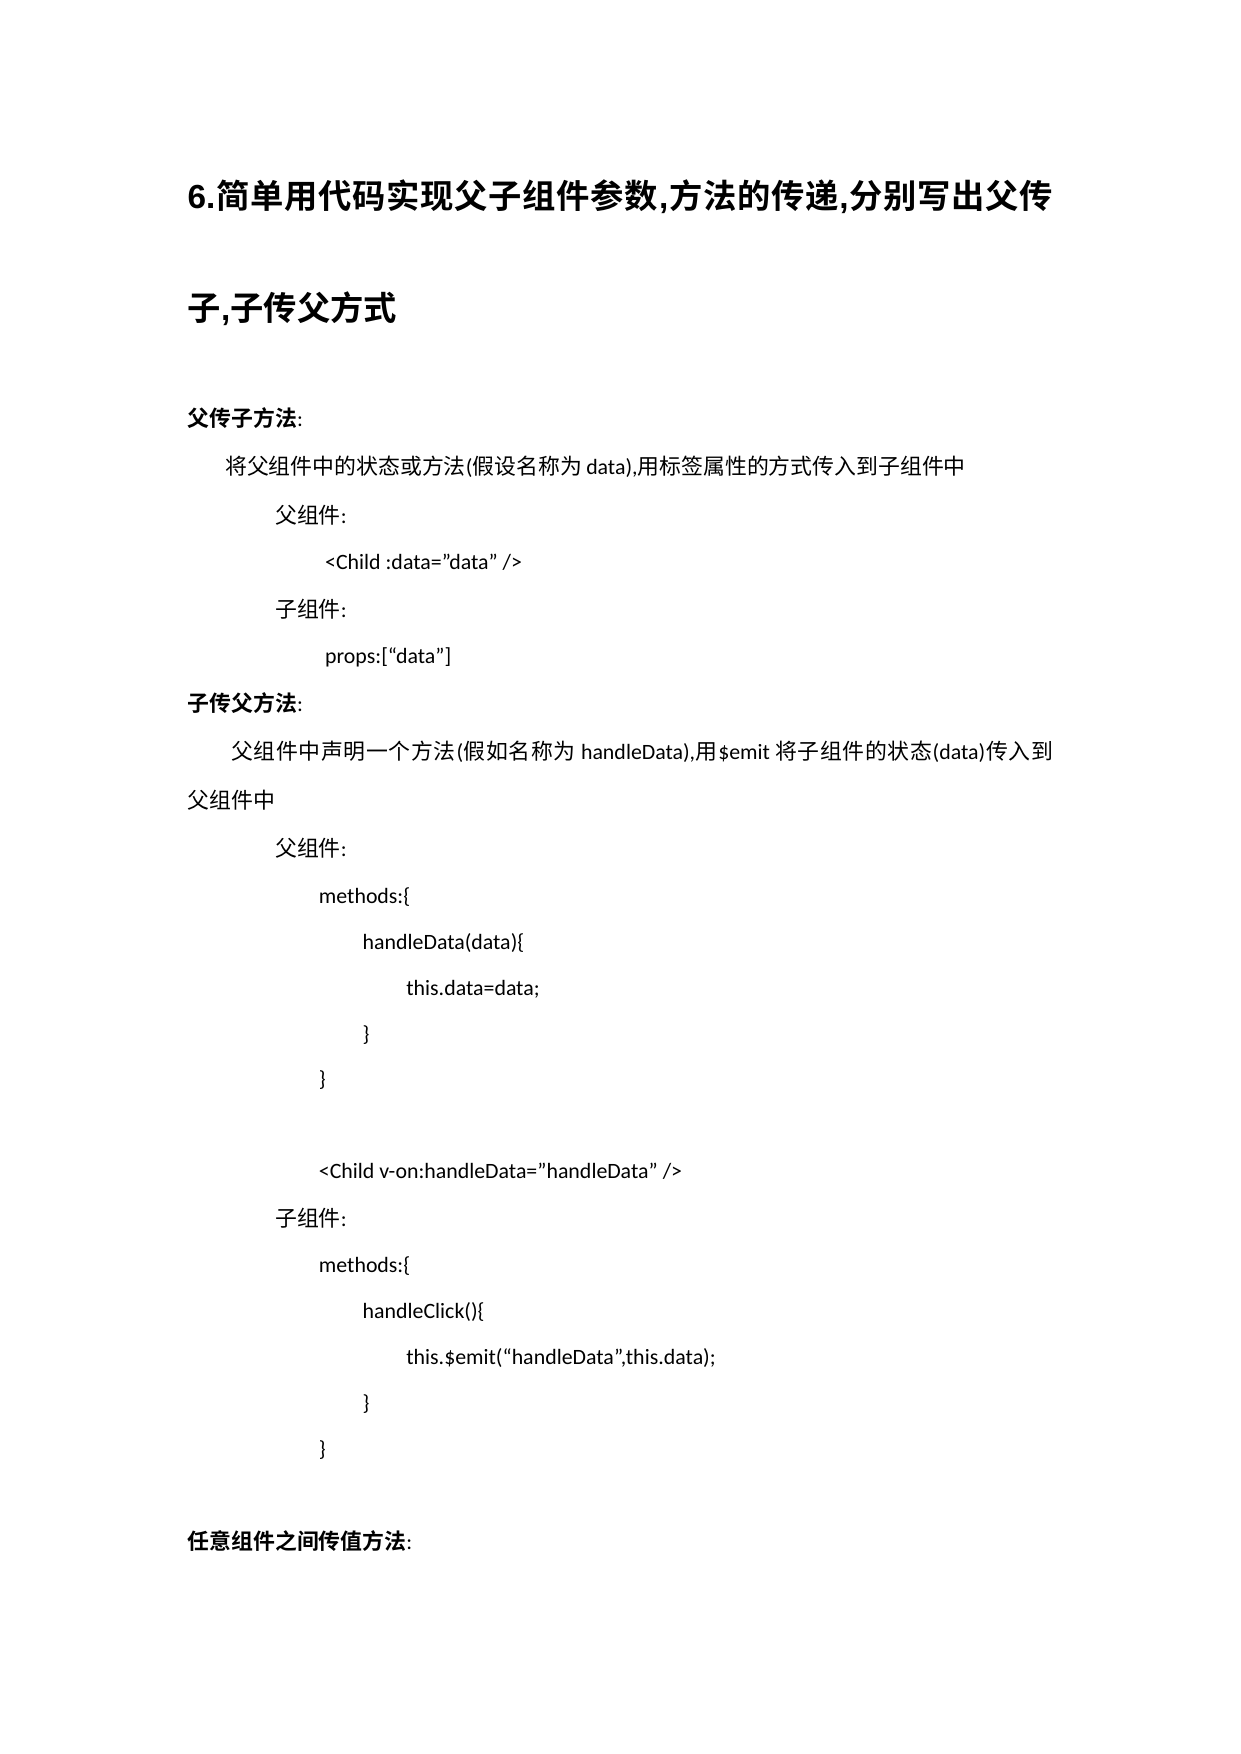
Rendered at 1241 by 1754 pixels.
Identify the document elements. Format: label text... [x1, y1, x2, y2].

text 父组件: [187, 831, 1053, 863]
text 父组件中声明一个方法(假如名称为handleData),用$emit将子组件的状态(data)传入到父组件中 [187, 734, 1053, 815]
text handleClick(){ [187, 1294, 1053, 1327]
list props:[“data”] [319, 640, 1053, 672]
text } [187, 1386, 1053, 1418]
text 任意组件之间传值方法: [187, 1523, 1053, 1556]
text 父传子方法: [187, 401, 1053, 433]
text 子组件: [187, 1200, 1053, 1233]
text methods:{ [187, 1248, 1053, 1281]
text 子传父方法: [187, 686, 1053, 718]
text methods:{ [187, 879, 1053, 912]
list 子组件: [275, 591, 1053, 624]
subtitle 6.简单用代码实现父子组件参数,方法的传递,分别写出父传子,子传父方式 [187, 162, 1053, 339]
text handleData(data){ [187, 925, 1053, 958]
text } [319, 1063, 1053, 1095]
text <Child v-on:handleData=”handleData” /> [319, 1154, 1053, 1187]
list 父组件: [275, 497, 1053, 530]
text } [187, 1017, 1053, 1049]
list <Child :data=”data” /> [319, 546, 1053, 578]
text } [319, 1432, 1053, 1464]
text this.$emit(“handleData”,this.data); [187, 1340, 1053, 1373]
text this.data=data; [187, 971, 1053, 1003]
text 将父组件中的状态或方法(假设名称为data),用标签属性的方式传入到子组件中 [187, 449, 1053, 481]
